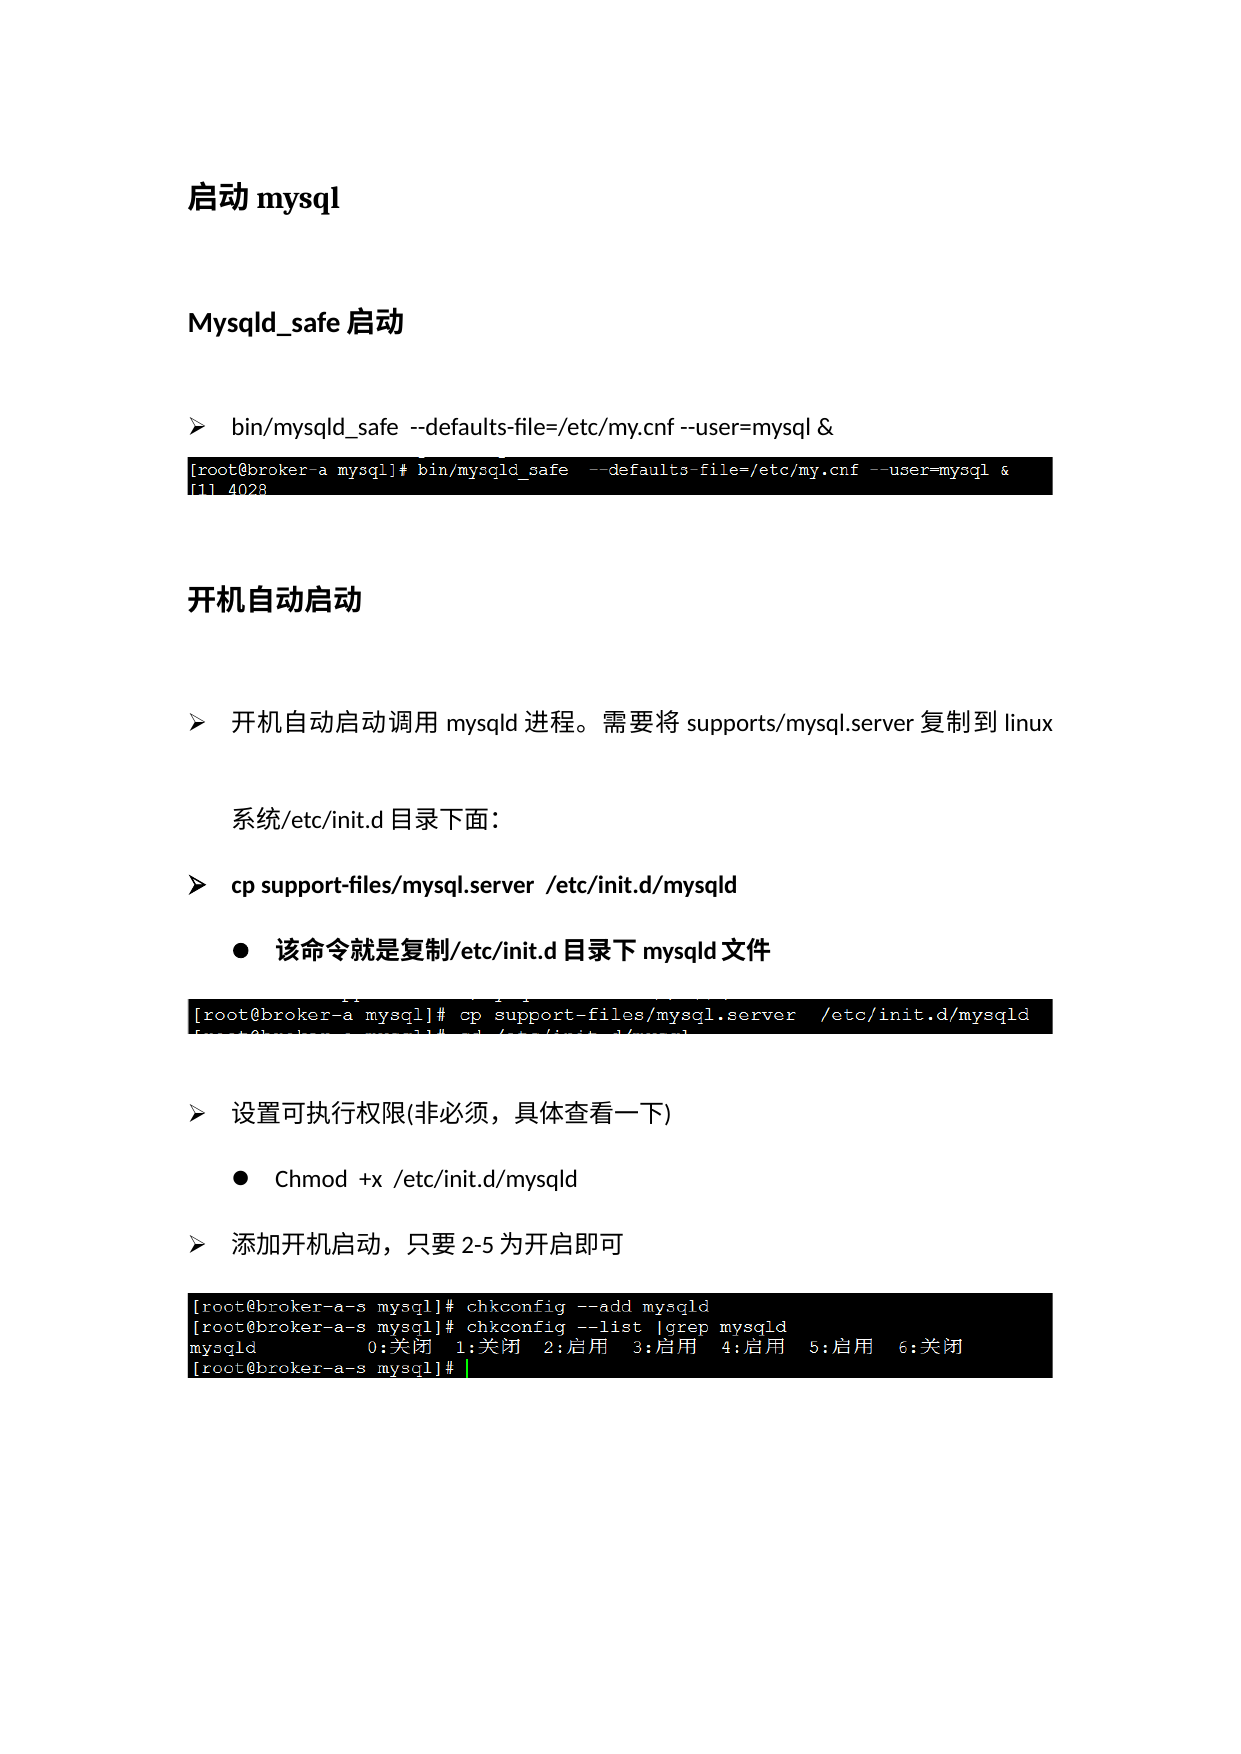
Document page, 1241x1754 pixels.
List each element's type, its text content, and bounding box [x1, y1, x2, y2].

list Chmod +x /etc/init.d/mysqld [231, 1163, 1053, 1195]
list 该命令就是复制/etc/init.d目录下mysqld文件 [231, 916, 1053, 981]
picture [187, 457, 1053, 495]
list 设置可执行权限(非必须，具体查看一下) [187, 1079, 1053, 1144]
list 开机自动启动调用mysqld进程。需要将supports/mysql.server复制到linux系统/etc/init.d目录下面： [187, 688, 1053, 850]
picture [187, 1293, 1053, 1378]
subtitle Mysqld_safe启动 [187, 287, 1053, 352]
list 添加开机启动，只要2-5为开启即可 [187, 1210, 1053, 1275]
picture [187, 999, 1053, 1034]
subtitle 启动mysql [187, 162, 1053, 227]
subtitle 开机自动启动 [187, 565, 1053, 630]
list cp support-files/mysql.server /etc/init.d/mysqld [187, 868, 1053, 901]
list bin/mysqld_safe --defaults-file=/etc/my.cnf --user=mysql & [187, 410, 1053, 442]
